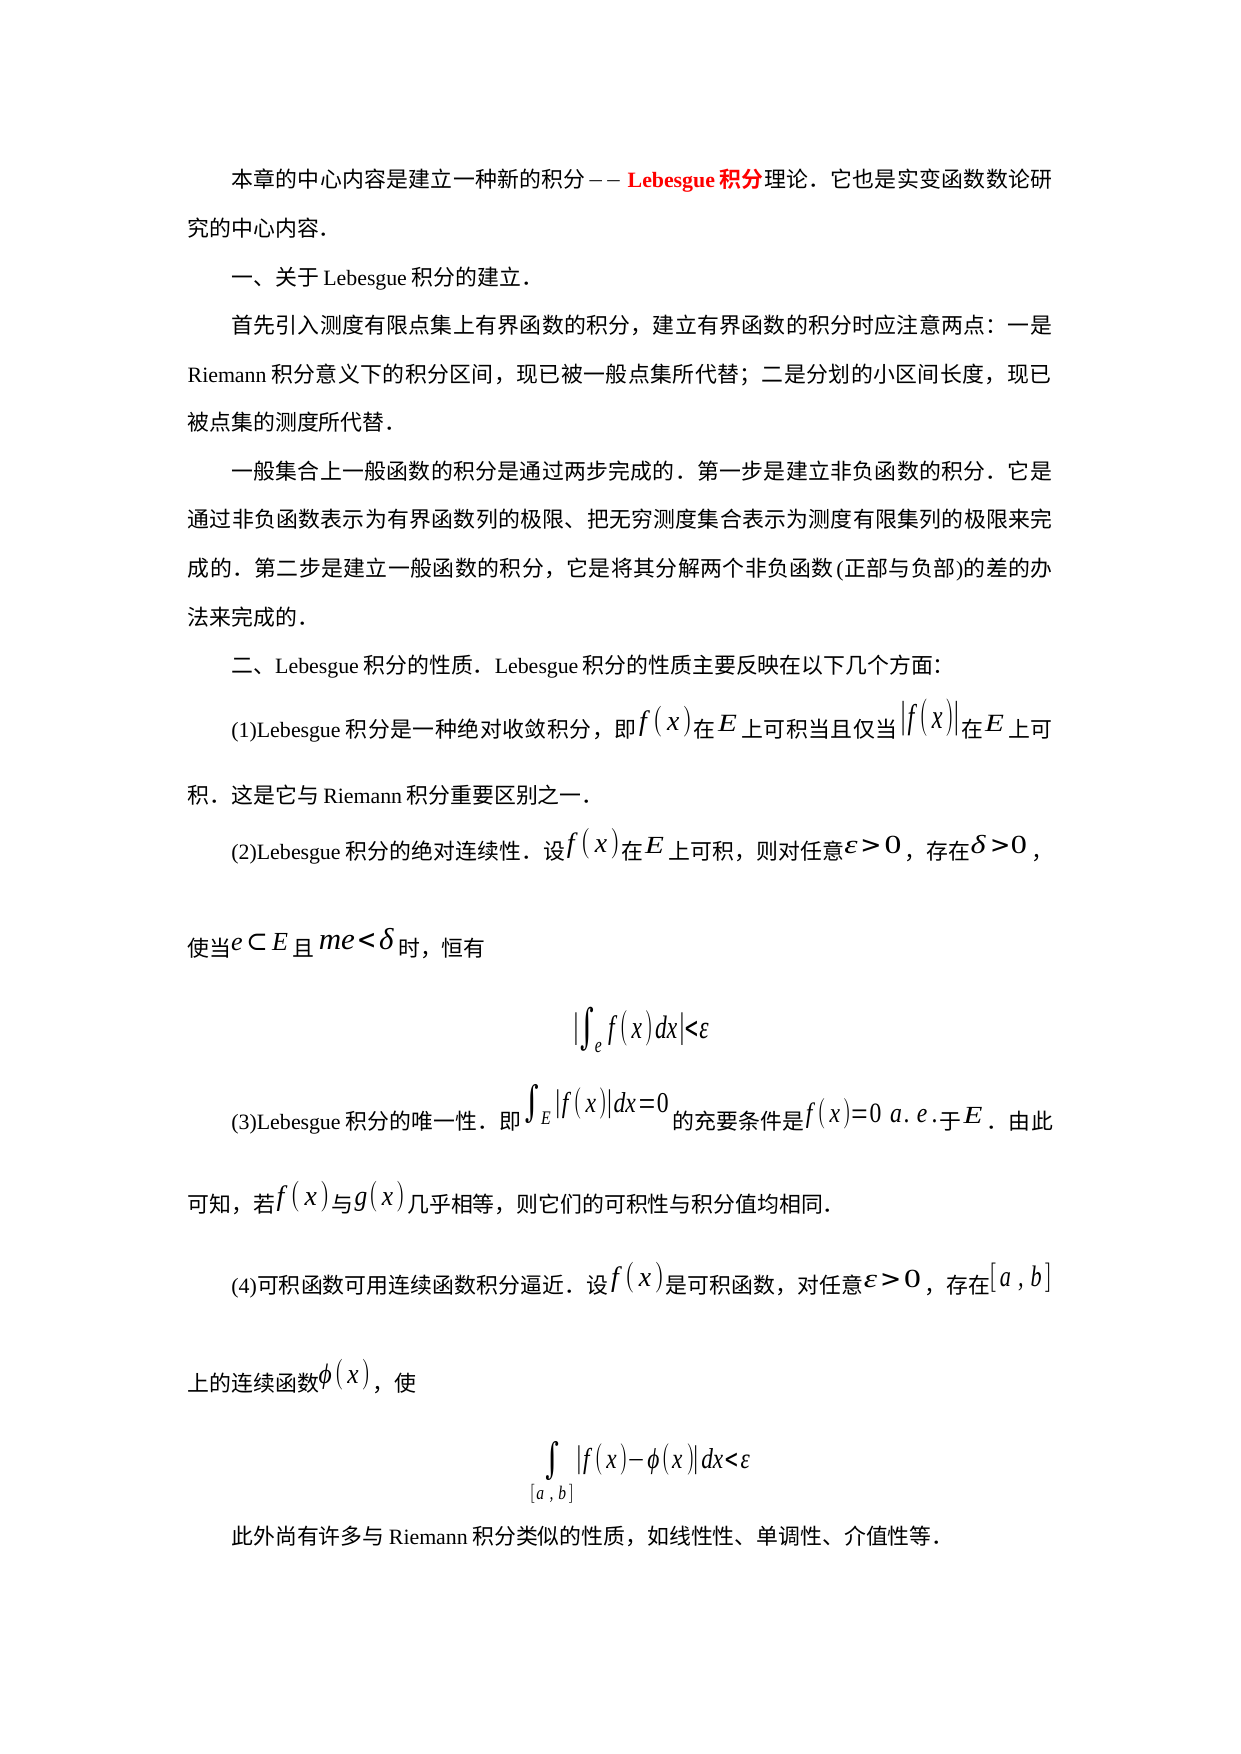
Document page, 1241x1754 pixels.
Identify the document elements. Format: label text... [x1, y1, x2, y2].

text (1)Lebesgue积分是一种绝对收敛积分，即在上可积当且仅当在上可积．这是它与Riemann积分重要区别之一． [187, 696, 1053, 810]
text (3)Lebesgue积分的唯一性．即的充要条件是于．由此可知，若与几乎相等，则它们的可积性与积分值均相同． [187, 1082, 1053, 1244]
text 首先引入测度有限点集上有界函数的积分，建立有界函数的积分时应注意两点：一是Riemann积分意义下的积分区间，现已被一般点集所代替；二是分划的小区间长度，现已被点集的测度所代替． [187, 307, 1053, 437]
text 一、关于Lebesgue积分的建立． [187, 259, 1053, 292]
text (4)可积函数可用连续函数积分逼近．设是可积函数，对任意，存在上的连续函数，使 [187, 1260, 1053, 1422]
text 此外尚有许多与Riemann积分类似的性质，如线性性、单调性、介值性等． [187, 1518, 1053, 1551]
text 本章的中心内容是建立一种新的积分 Lebesgue积分理论．它也是实变函数数论研究的中心内容． [187, 162, 1053, 243]
text 一般集合上一般函数的积分是通过两步完成的．第一步是建立非负函数的积分．它是通过非负函数表示为有界函数列的极限、把无穷测度集合表示为测度有限集列的极限来完成的．第二步是建立一般函数的积分，它是将其分解两个非负函数(正部与负部)的差的办法来完成的． [187, 453, 1053, 632]
text (2)Lebesgue积分的绝对连续性．设在上可积，则对任意，存在，使当且 时，恒有 [187, 826, 1053, 988]
text 二、Lebesgue积分的性质．Lebesgue积分的性质主要反映在以下几个方面： [187, 648, 1053, 680]
